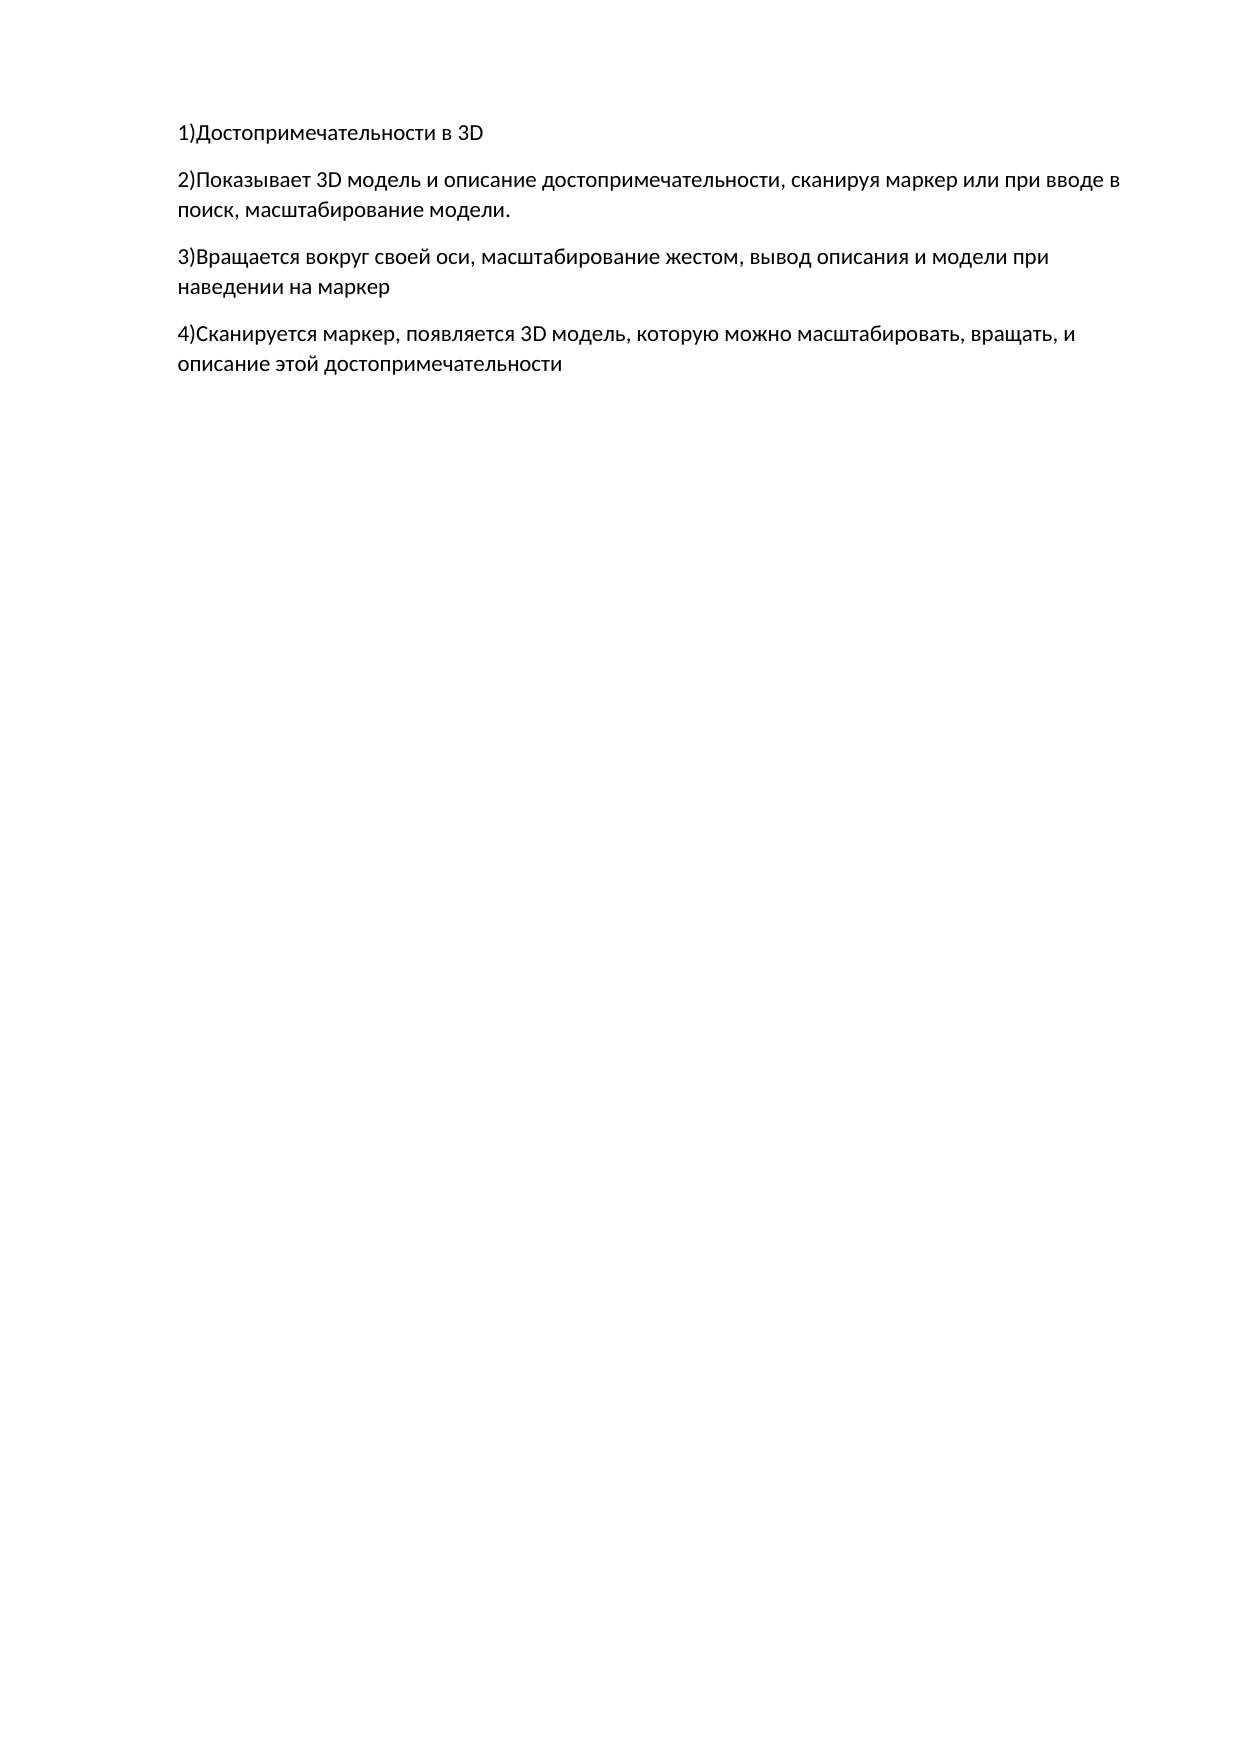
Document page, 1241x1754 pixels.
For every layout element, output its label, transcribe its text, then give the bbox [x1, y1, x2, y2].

text 4)Сканируется маркер, появляется 3D модель, которую можно масштабировать, вращать, и описание этой достопримечательности [177, 319, 1152, 377]
text 2)Показывает 3D модель и описание достопримечательности, сканируя маркер или при вводе в поиск, масштабирование модели. [177, 165, 1152, 223]
text 3)Вращается вокруг своей оси, масштабирование жестом, вывод описания и модели при наведении на маркер [177, 242, 1152, 300]
text 1)Достопримечательности в 3D [177, 118, 1152, 146]
